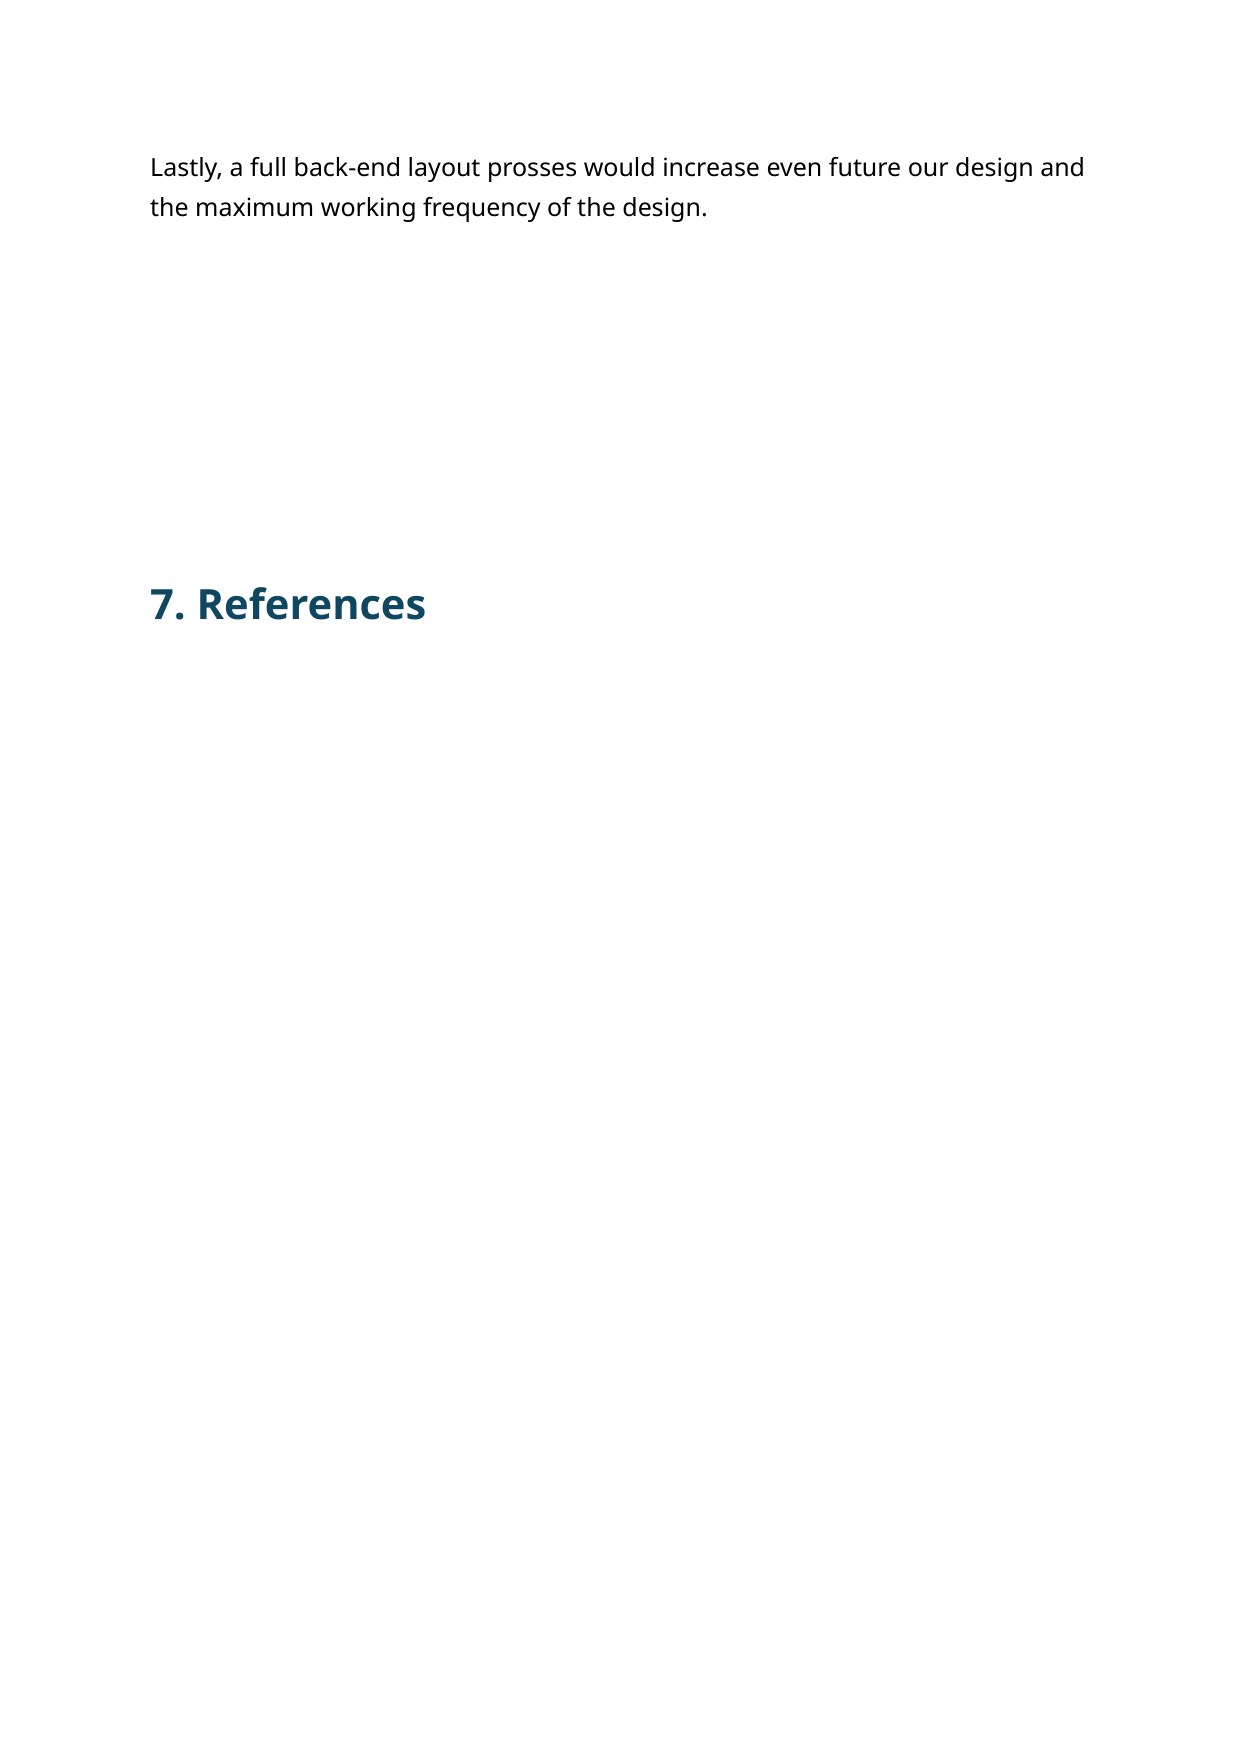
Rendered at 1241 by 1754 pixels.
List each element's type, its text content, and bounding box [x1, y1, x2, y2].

text Lastly, a full back-end layout prosses would increase even future our design and the maximum working frequency of the design. [150, 150, 1090, 223]
subtitle 7. References [150, 574, 1090, 631]
